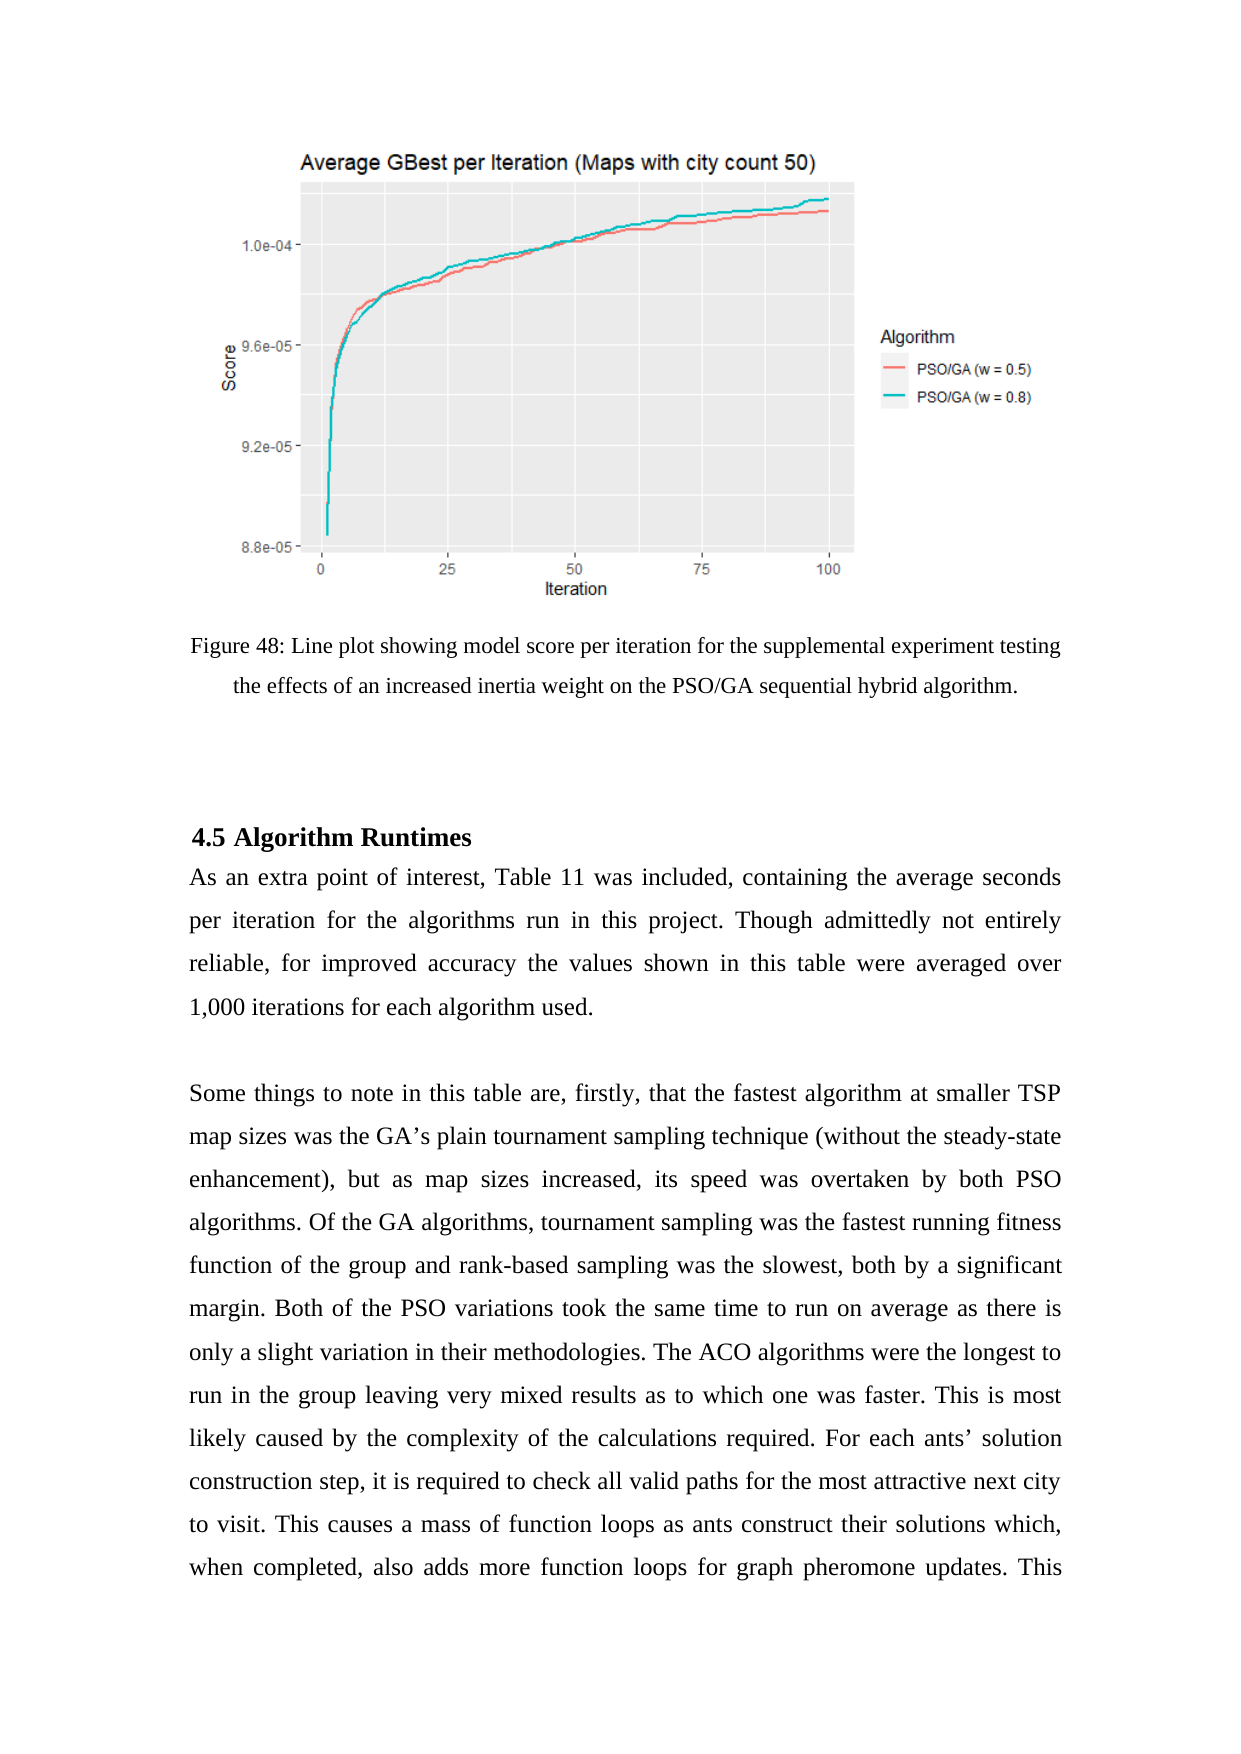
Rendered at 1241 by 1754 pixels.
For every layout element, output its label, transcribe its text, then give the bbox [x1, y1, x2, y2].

picture [216, 147, 1035, 606]
text As an extra point of interest, Table 11 was included, containing the average seconds per iteration for the algorithms run in this project. Though admittedly not entirely reliable, for improved accuracy the values shown in this table were averaged over 1,000 iterations for each algorithm used. [189, 862, 1063, 1020]
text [189, 1078, 1063, 1581]
text Figure 48: Line plot showing model score per iteration for the supplemental experiment testing the effects of an increased inertia weight on the PSO/GA sequential hybrid algorithm. [189, 633, 1063, 698]
subtitle Algorithm Runtimes [192, 821, 1063, 852]
